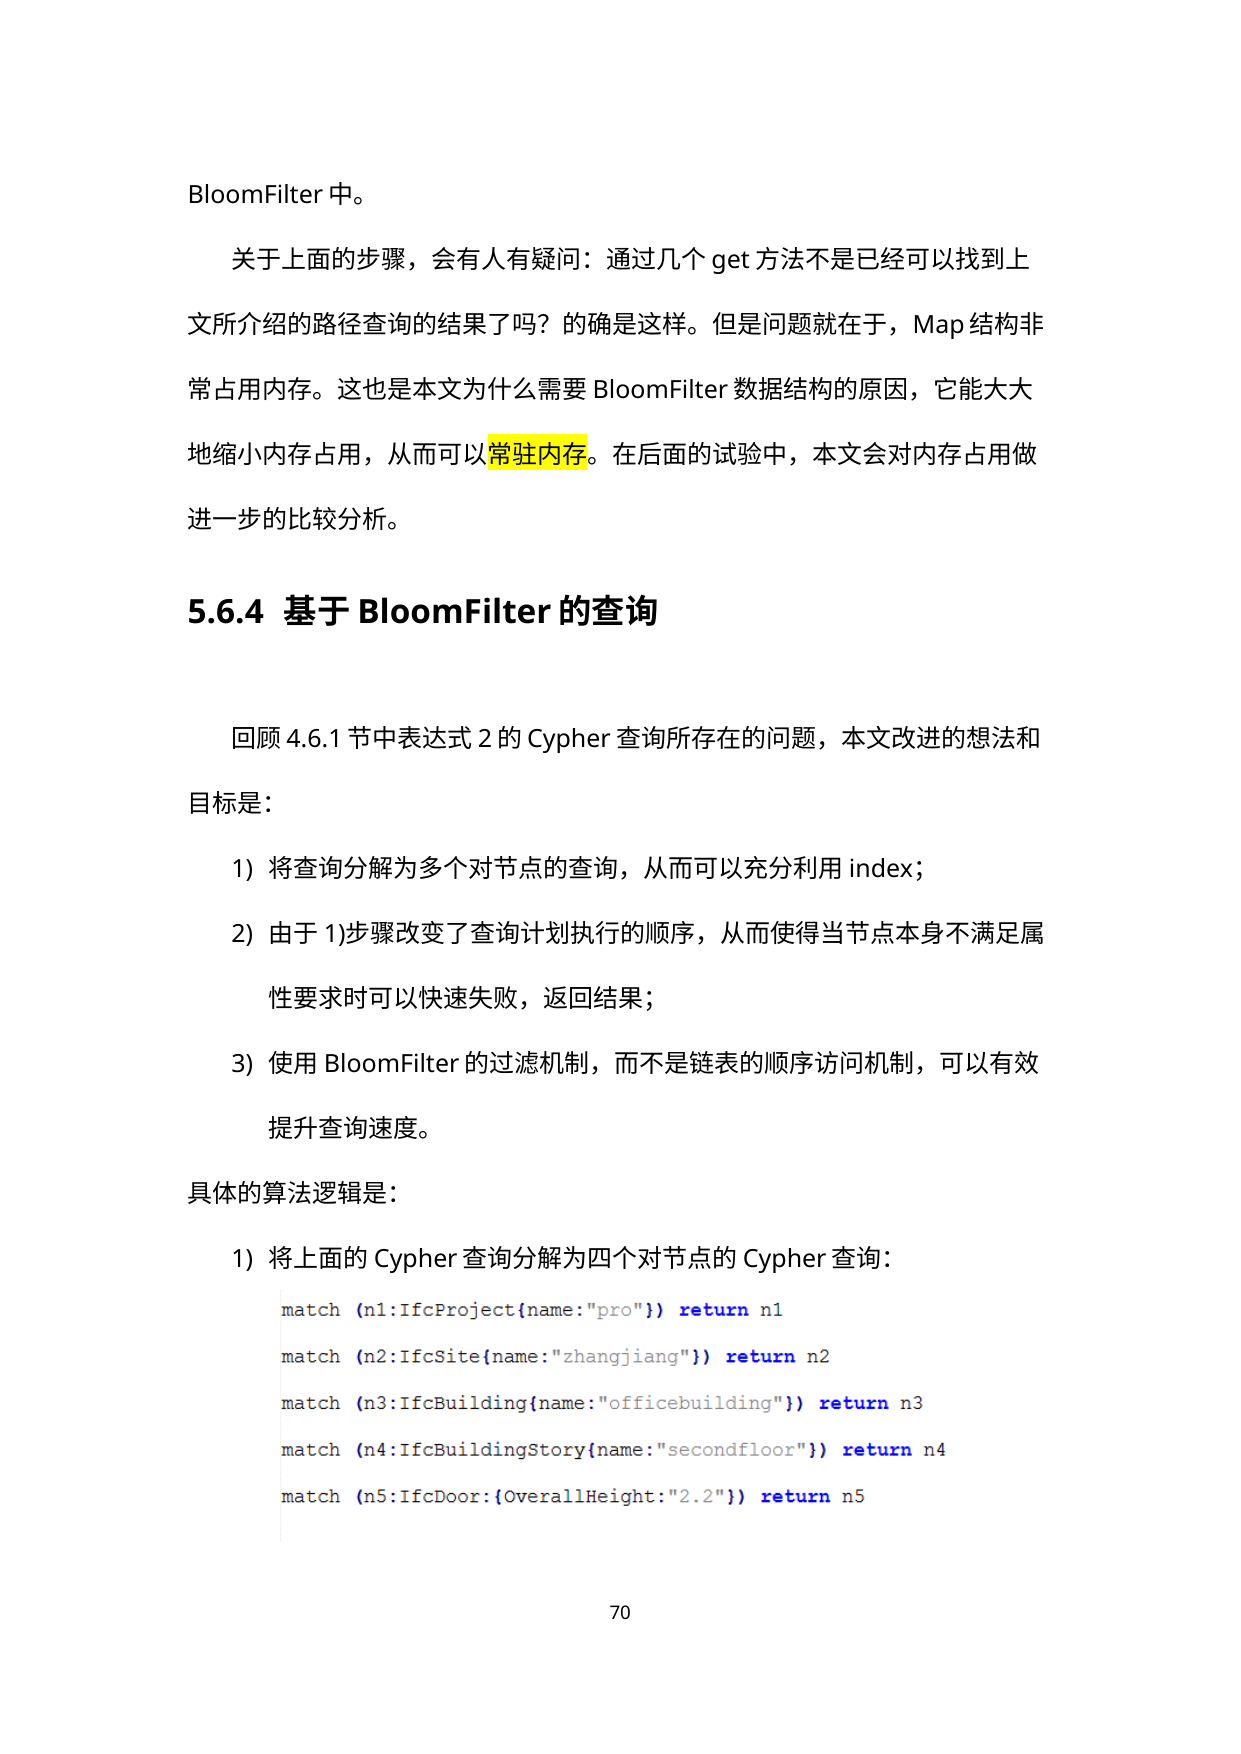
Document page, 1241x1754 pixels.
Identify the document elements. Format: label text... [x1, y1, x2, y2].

list 将查询分解为多个对节点的查询，从而可以充分利用index； [231, 834, 1053, 899]
list 使用BloomFilter的过滤机制，而不是链表的顺序访问机制，可以有效提升查询速度。 [231, 1029, 1053, 1159]
subtitle 5.6.4 基于BloomFilter的查询 [187, 577, 1053, 642]
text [187, 160, 1053, 225]
text 回顾4.6.1节中表达式2的Cypher查询所存在的问题，本文改进的想法和目标是： [187, 704, 1053, 834]
picture [280, 1289, 961, 1542]
text 关于上面的步骤，会有人有疑问：通过几个get方法不是已经可以找到上文所介绍的路径查询的结果了吗？的确是这样。但是问题就在于，Map结构非常占用内存。这也是本文为什么需要BloomFilter数据结构的原因，它能大大地缩小内存占用，从而可以常驻内存。在后面的试验中，本文会对内存占用做进一步的比较分析。 [187, 225, 1053, 550]
list 将上面的Cypher查询分解为四个对节点的Cypher查询： [231, 1224, 1053, 1289]
text 具体的算法逻辑是： [187, 1159, 1053, 1224]
list 由于1)步骤改变了查询计划执行的顺序，从而使得当节点本身不满足属性要求时可以快速失败，返回结果； [231, 899, 1053, 1029]
